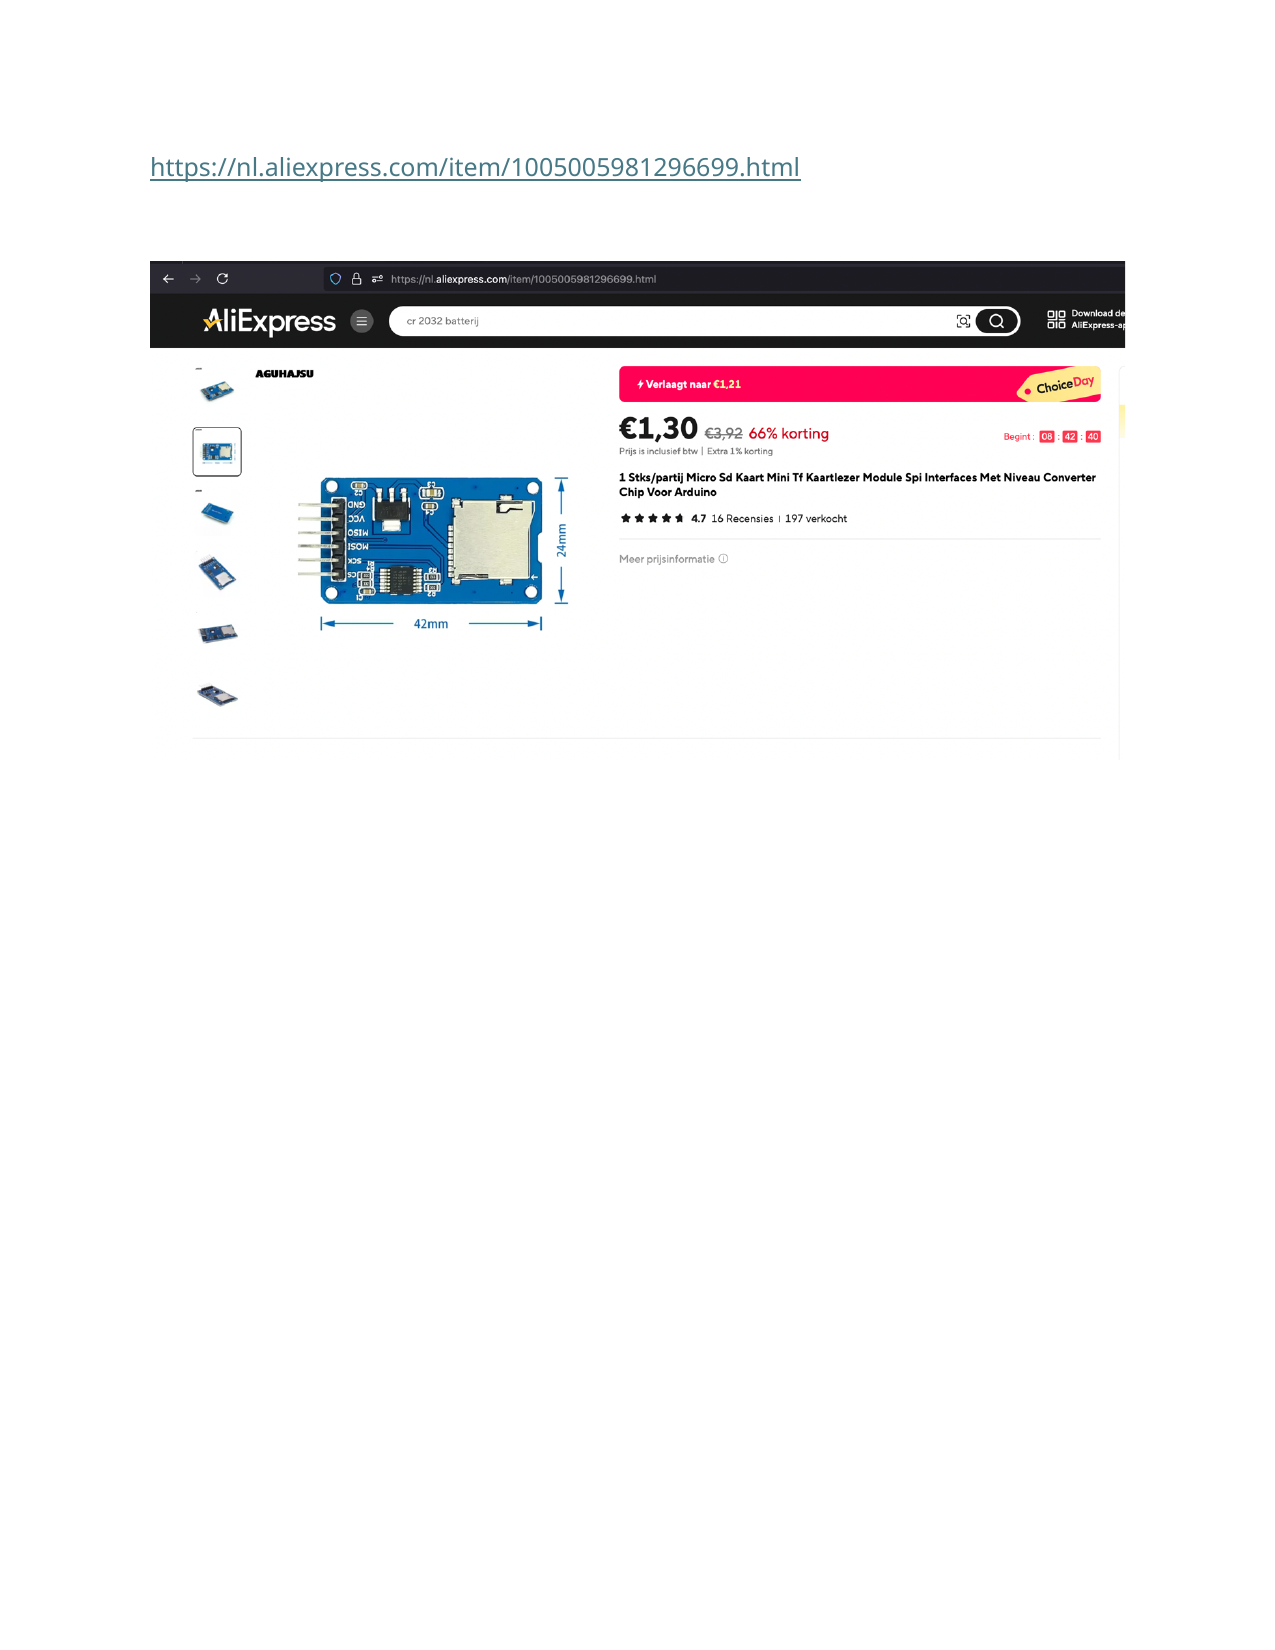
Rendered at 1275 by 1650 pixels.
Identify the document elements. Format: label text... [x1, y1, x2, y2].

text https://nl.aliexpress.com/item/1005005981296699.html [150, 150, 1125, 184]
picture [150, 261, 1125, 760]
